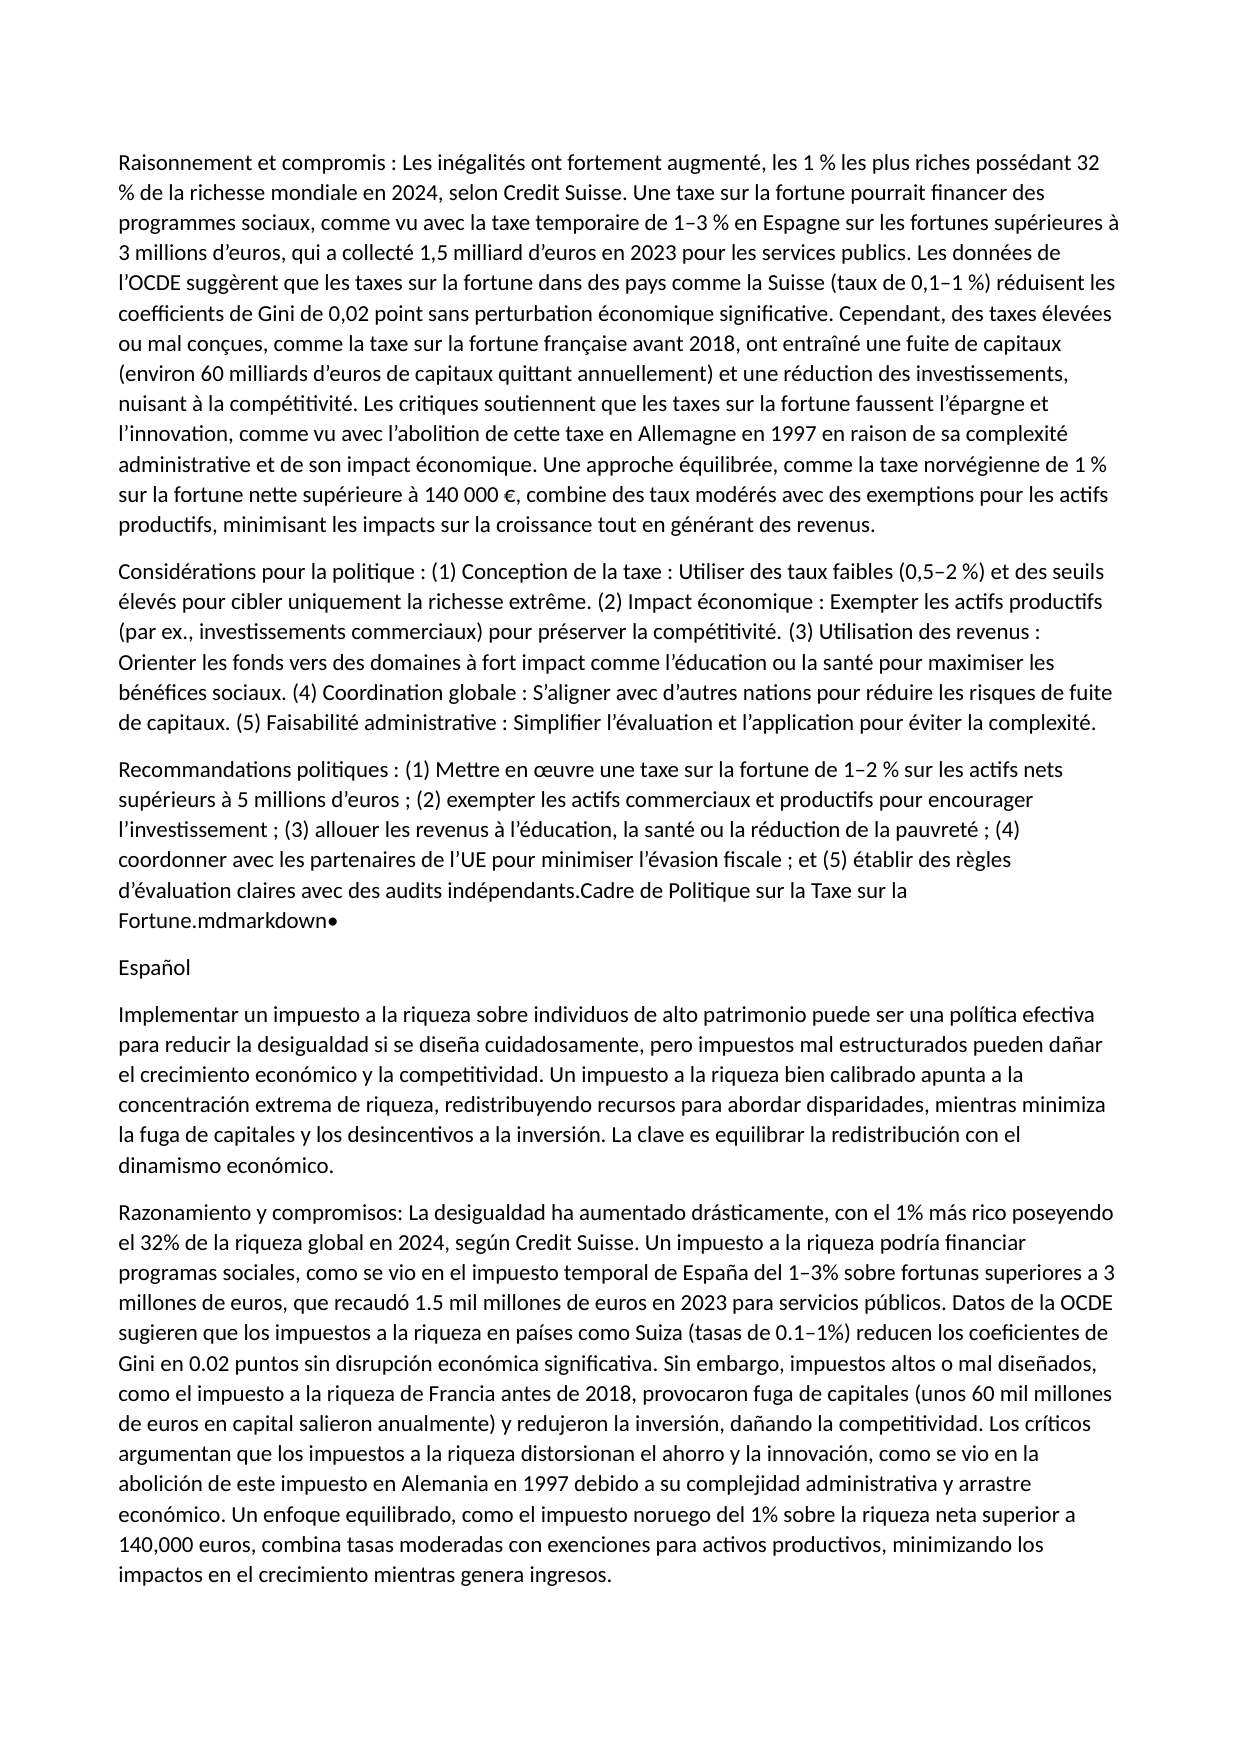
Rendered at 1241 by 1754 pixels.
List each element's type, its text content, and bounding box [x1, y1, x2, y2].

text Español [118, 953, 1122, 981]
text Implementar un impuesto a la riqueza sobre individuos de alto patrimonio puede ser una política efectiva para reducir la desigualdad si se diseña cuidadosamente, pero impuestos mal estructurados pueden dañar el crecimiento económico y la competitividad. Un impuesto a la riqueza bien calibrado apunta a la concentración extrema de riqueza, redistribuyendo recursos para abordar disparidades, mientras minimiza la fuga de capitales y los desincentivos a la inversión. La clave es equilibrar la redistribución con el dinamismo económico. [118, 1000, 1122, 1179]
text Considérations pour la politique : (1) Conception de la taxe : Utiliser des taux faibles (0,5–2 %) et des seuils élevés pour cibler uniquement la richesse extrême. (2) Impact économique : Exempter les actifs productifs (par ex., investissements commerciaux) pour préserver la compétitivité. (3) Utilisation des revenus : Orienter les fonds vers des domaines à fort impact comme l’éducation ou la santé pour maximiser les bénéfices sociaux. (4) Coordination globale : S’aligner avec d’autres nations pour réduire les risques de fuite de capitaux. (5) Faisabilité administrative : Simplifier l’évaluation et l’application pour éviter la complexité. [118, 557, 1122, 736]
text Razonamiento y compromisos: La desigualdad ha aumentado drásticamente, con el 1% más rico poseyendo el 32% de la riqueza global en 2024, según Credit Suisse. Un impuesto a la riqueza podría financiar programas sociales, como se vio en el impuesto temporal de España del 1–3% sobre fortunas superiores a 3 millones de euros, que recaudó 1.5 mil millones de euros en 2023 para servicios públicos. Datos de la OCDE sugieren que los impuestos a la riqueza en países como Suiza (tasas de 0.1–1%) reducen los coeficientes de Gini en 0.02 puntos sin disrupción económica significativa. Sin embargo, impuestos altos o mal diseñados, como el impuesto a la riqueza de Francia antes de 2018, provocaron fuga de capitales (unos 60 mil millones de euros en capital salieron anualmente) y redujeron la inversión, dañando la competitividad. Los críticos argumentan que los impuestos a la riqueza distorsionan el ahorro y la innovación, como se vio en la abolición de este impuesto en Alemania en 1997 debido a su complejidad administrativa y arrastre económico. Un enfoque equilibrado, como el impuesto noruego del 1% sobre la riqueza neta superior a 140,000 euros, combina tasas moderadas con exenciones para activos productivos, minimizando los impactos en el crecimiento mientras genera ingresos. [118, 1198, 1122, 1588]
text Raisonnement et compromis : Les inégalités ont fortement augmenté, les 1 % les plus riches possédant 32 % de la richesse mondiale en 2024, selon Credit Suisse. Une taxe sur la fortune pourrait financer des programmes sociaux, comme vu avec la taxe temporaire de 1–3 % en Espagne sur les fortunes supérieures à 3 millions d’euros, qui a collecté 1,5 milliard d’euros en 2023 pour les services publics. Les données de l’OCDE suggèrent que les taxes sur la fortune dans des pays comme la Suisse (taux de 0,1–1 %) réduisent les coefficients de Gini de 0,02 point sans perturbation économique significative. Cependant, des taxes élevées ou mal conçues, comme la taxe sur la fortune française avant 2018, ont entraîné une fuite de capitaux (environ 60 milliards d’euros de capitaux quittant annuellement) et une réduction des investissements, nuisant à la compétitivité. Les critiques soutiennent que les taxes sur la fortune faussent l’épargne et l’innovation, comme vu avec l’abolition de cette taxe en Allemagne en 1997 en raison de sa complexité administrative et de son impact économique. Une approche équilibrée, comme la taxe norvégienne de 1 % sur la fortune nette supérieure à 140 000 €, combine des taux modérés avec des exemptions pour les actifs productifs, minimisant les impacts sur la croissance tout en générant des revenus. [118, 148, 1122, 538]
text Recommandations politiques : (1) Mettre en œuvre une taxe sur la fortune de 1–2 % sur les actifs nets supérieurs à 5 millions d’euros ; (2) exempter les actifs commerciaux et productifs pour encourager l’investissement ; (3) allouer les revenus à l’éducation, la santé ou la réduction de la pauvreté ; (4) coordonner avec les partenaires de l’UE pour minimiser l’évasion fiscale ; et (5) établir des règles d’évaluation claires avec des audits indépendants.Cadre de Politique sur la Taxe sur la Fortune.mdmarkdown• [118, 755, 1122, 934]
